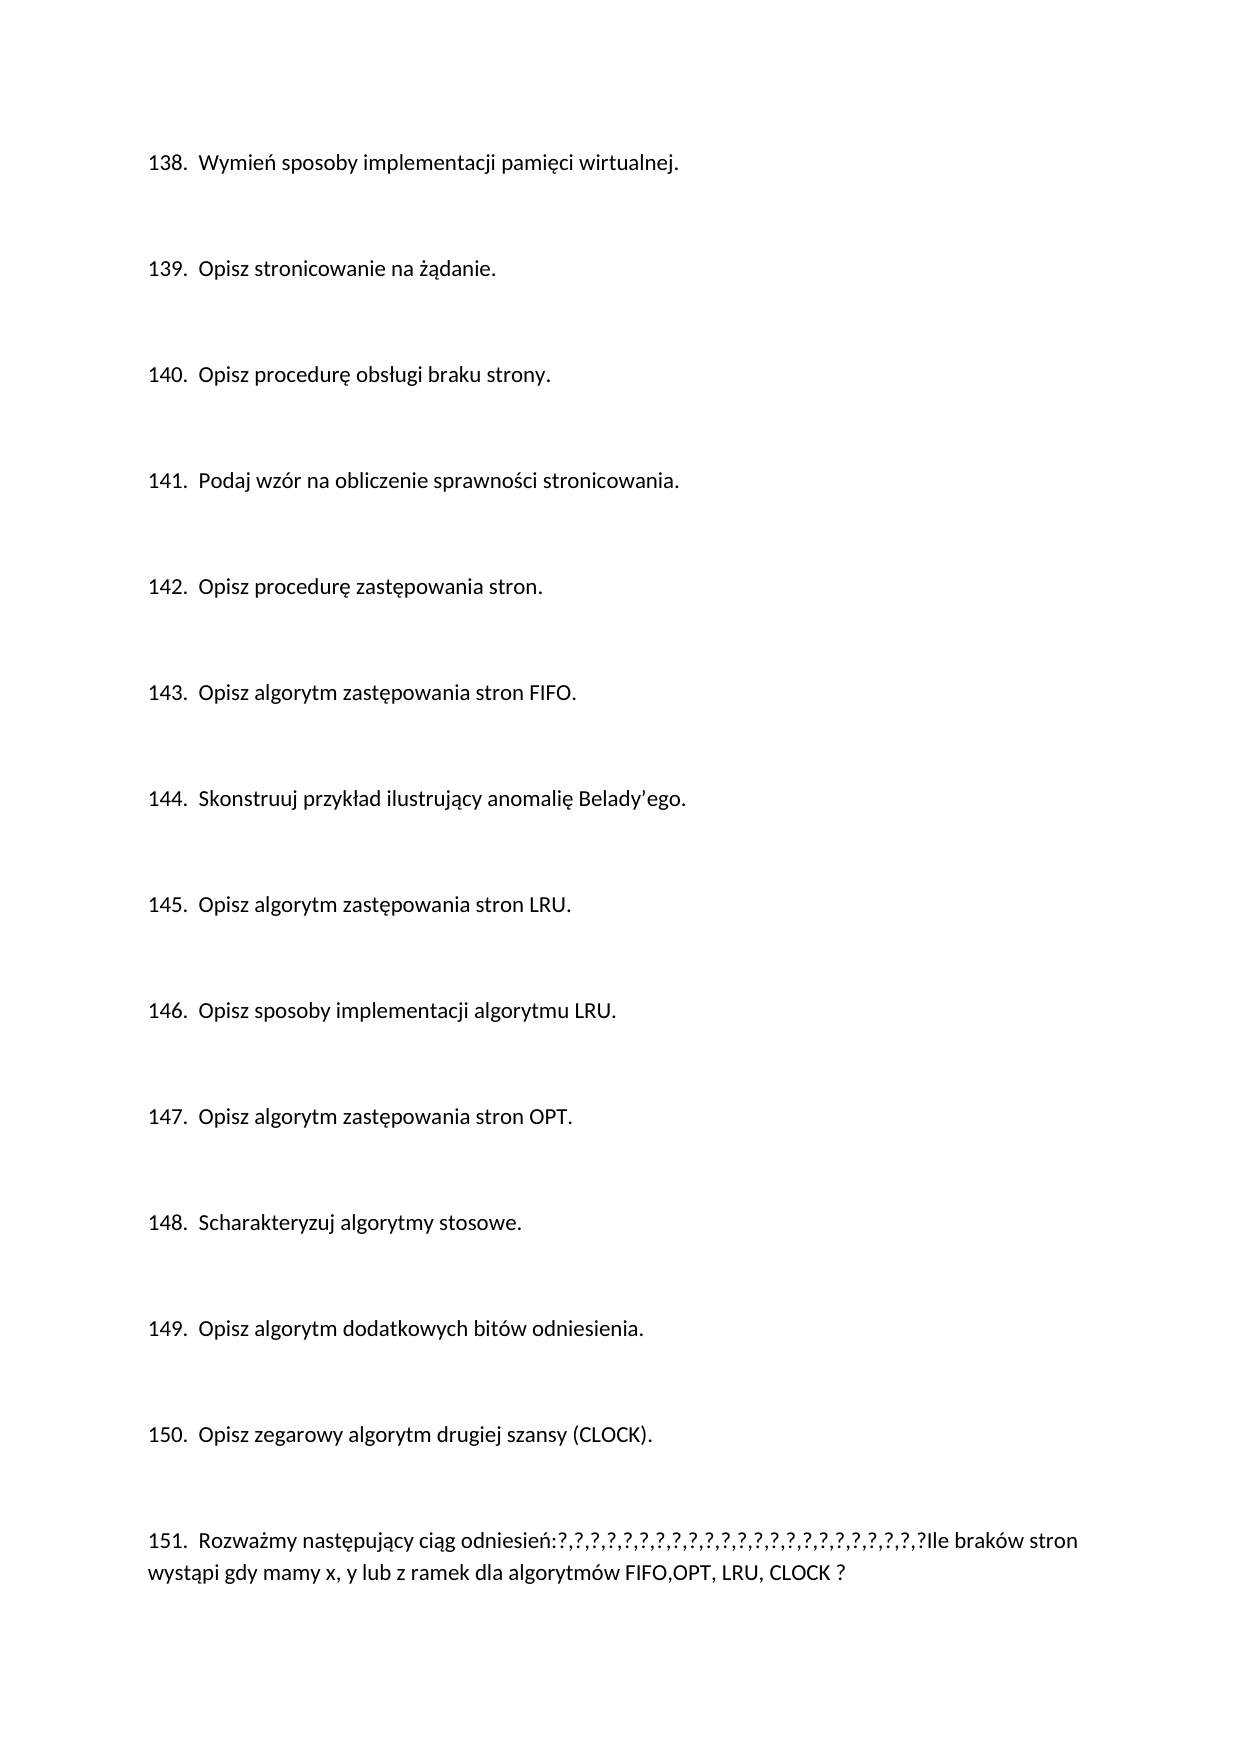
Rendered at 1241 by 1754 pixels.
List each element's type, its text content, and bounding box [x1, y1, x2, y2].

text 151. Rozważmy następujący ciąg odniesień:?,?,?,?,?,?,?,?,?,?,?,?,?,?,?,?,?,?,?,?,?,?,?Ile braków stron wystąpi gdy mamy x, y lub z ramek dla algorytmów FIFO,OPT, LRU, CLOCK ? [148, 1526, 1093, 1586]
text 144. Skonstruuj przykład ilustrujący anomalię Belady’ego. [148, 784, 1093, 812]
text 140. Opisz procedurę obsługi braku strony. [148, 360, 1093, 388]
text 138. Wymień sposoby implementacji pamięci wirtualnej. [148, 148, 1093, 176]
text 150. Opisz zegarowy algorytm drugiej szansy (CLOCK). [148, 1420, 1093, 1448]
text 145. Opisz algorytm zastępowania stron LRU. [148, 890, 1093, 918]
text 142. Opisz procedurę zastępowania stron. [148, 572, 1093, 600]
text 149. Opisz algorytm dodatkowych bitów odniesienia. [148, 1314, 1093, 1342]
text 139. Opisz stronicowanie na żądanie. [148, 254, 1093, 282]
text 143. Opisz algorytm zastępowania stron FIFO. [148, 678, 1093, 706]
text 146. Opisz sposoby implementacji algorytmu LRU. [148, 996, 1093, 1024]
text 148. Scharakteryzuj algorytmy stosowe. [148, 1208, 1093, 1236]
text 147. Opisz algorytm zastępowania stron OPT. [148, 1102, 1093, 1130]
text 141. Podaj wzór na obliczenie sprawności stronicowania. [148, 466, 1093, 494]
